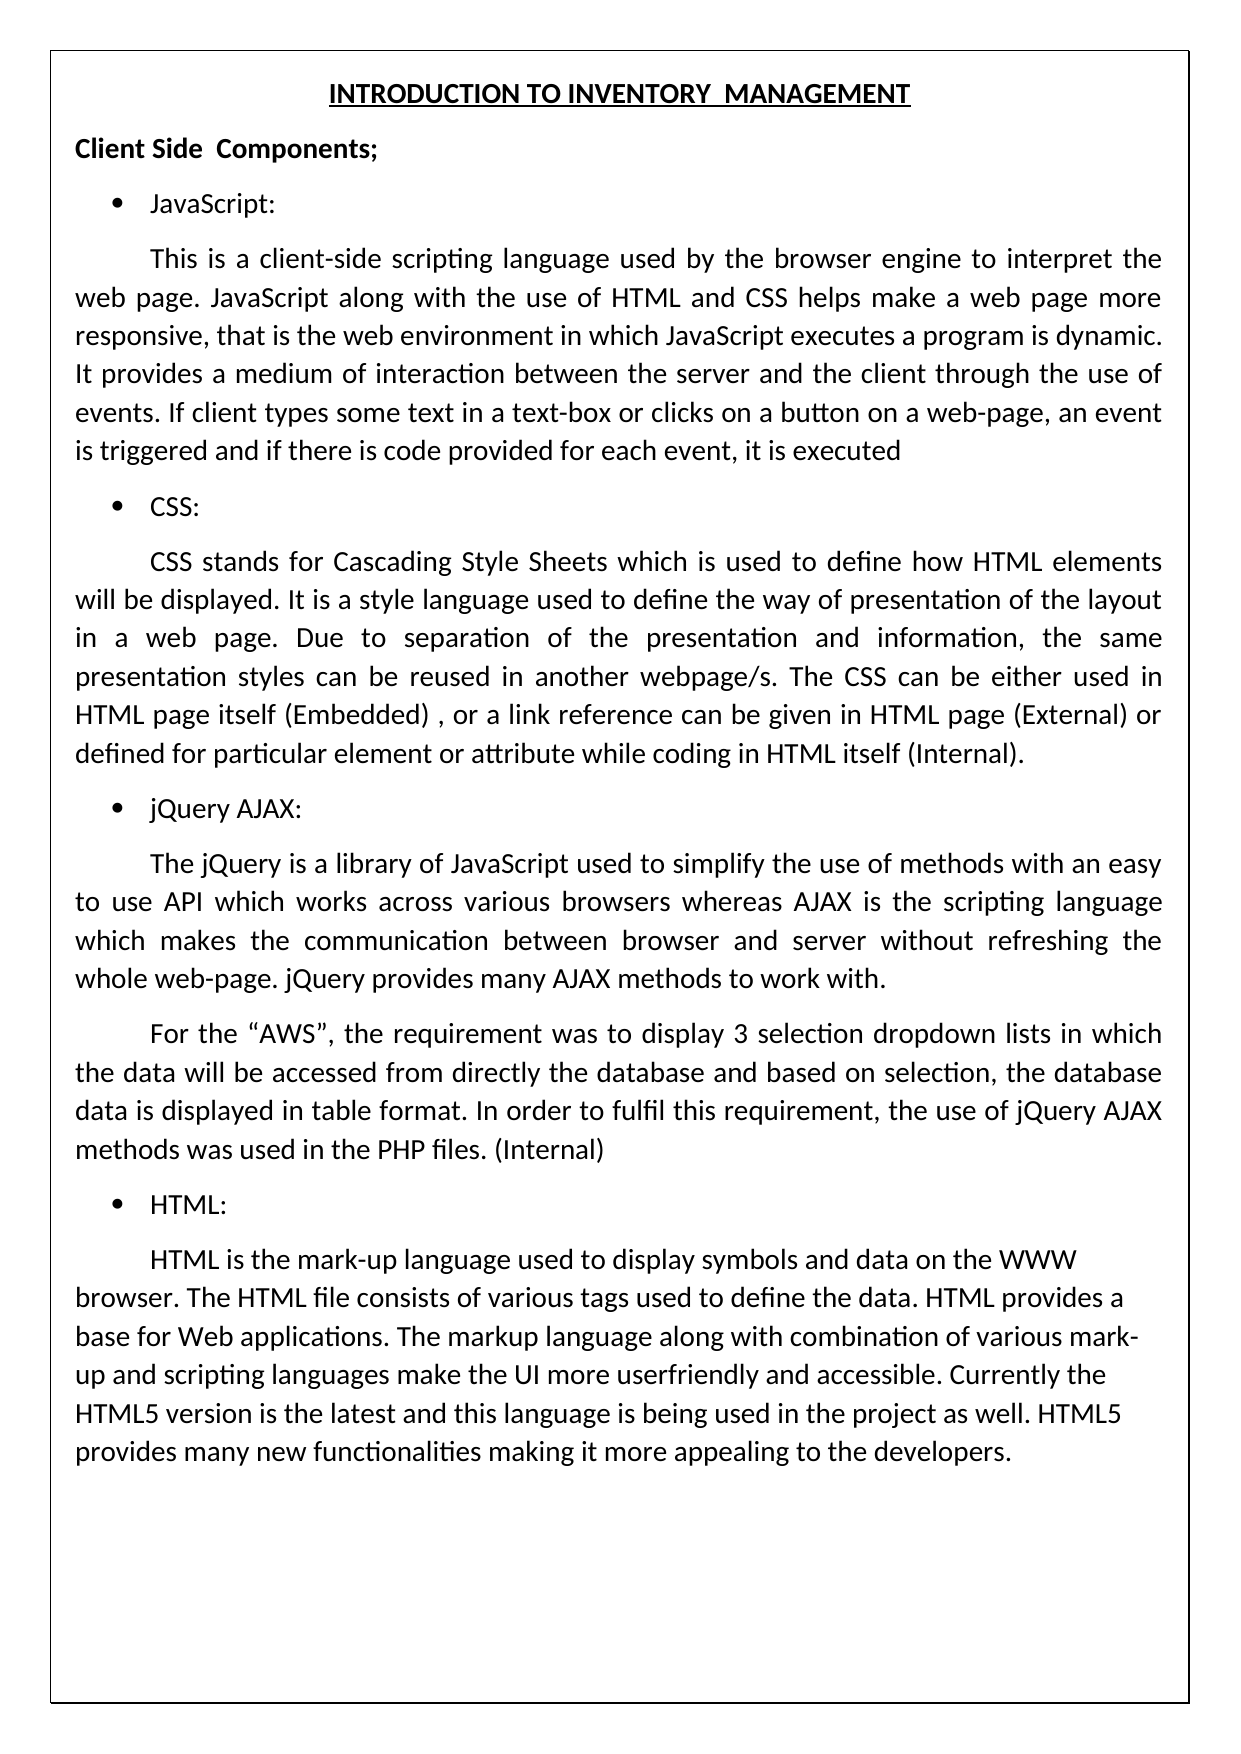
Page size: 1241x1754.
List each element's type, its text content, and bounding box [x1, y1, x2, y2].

list jQuery AJAX: [112, 790, 1164, 826]
list CSS: [112, 488, 1164, 523]
text INTRODUCTION TO INVENTORY MANAGEMENT [75, 75, 1164, 111]
text This is a client-side scripting language used by the browser engine to interpret the web page. JavaScript along with the use of HTML and CSS helps make a web page more responsive, that is the web environment in which JavaScript executes a program is dynamic. It provides a medium of interaction between the server and the client through the use of events. If client types some text in a text-box or clicks on a button on a web-page, an event is triggered and if there is code provided for each event, it is executed [75, 240, 1164, 468]
text CSS stands for Cascading Style Sheets which is used to define how HTML elements will be displayed. It is a style language used to define the way of presentation of the layout in a web page. Due to separation of the presentation and information, the same presentation styles can be reused in another webpage/s. The CSS can be either used in HTML page itself (Embedded) , or a link reference can be given in HTML page (External) or defined for particular element or attribute while coding in HTML itself (Internal). [75, 543, 1164, 771]
list HTML: [112, 1186, 1164, 1222]
text The jQuery is a library of JavaScript used to simplify the use of methods with an easy to use API which works across various browsers whereas AJAX is the scripting language which makes the communication between browser and server without refreshing the whole web-page. jQuery provides many AJAX methods to work with. [75, 845, 1164, 996]
text For the “AWS”, the requirement was to display 3 selection dropdown lists in which the data will be accessed from directly the database and based on selection, the database data is displayed in table format. In order to fulfil this requirement, the use of jQuery AJAX methods was used in the PHP files. (Internal) [75, 1016, 1164, 1166]
text Client Side Components; [75, 130, 1164, 166]
list JavaScript: [112, 185, 1164, 221]
